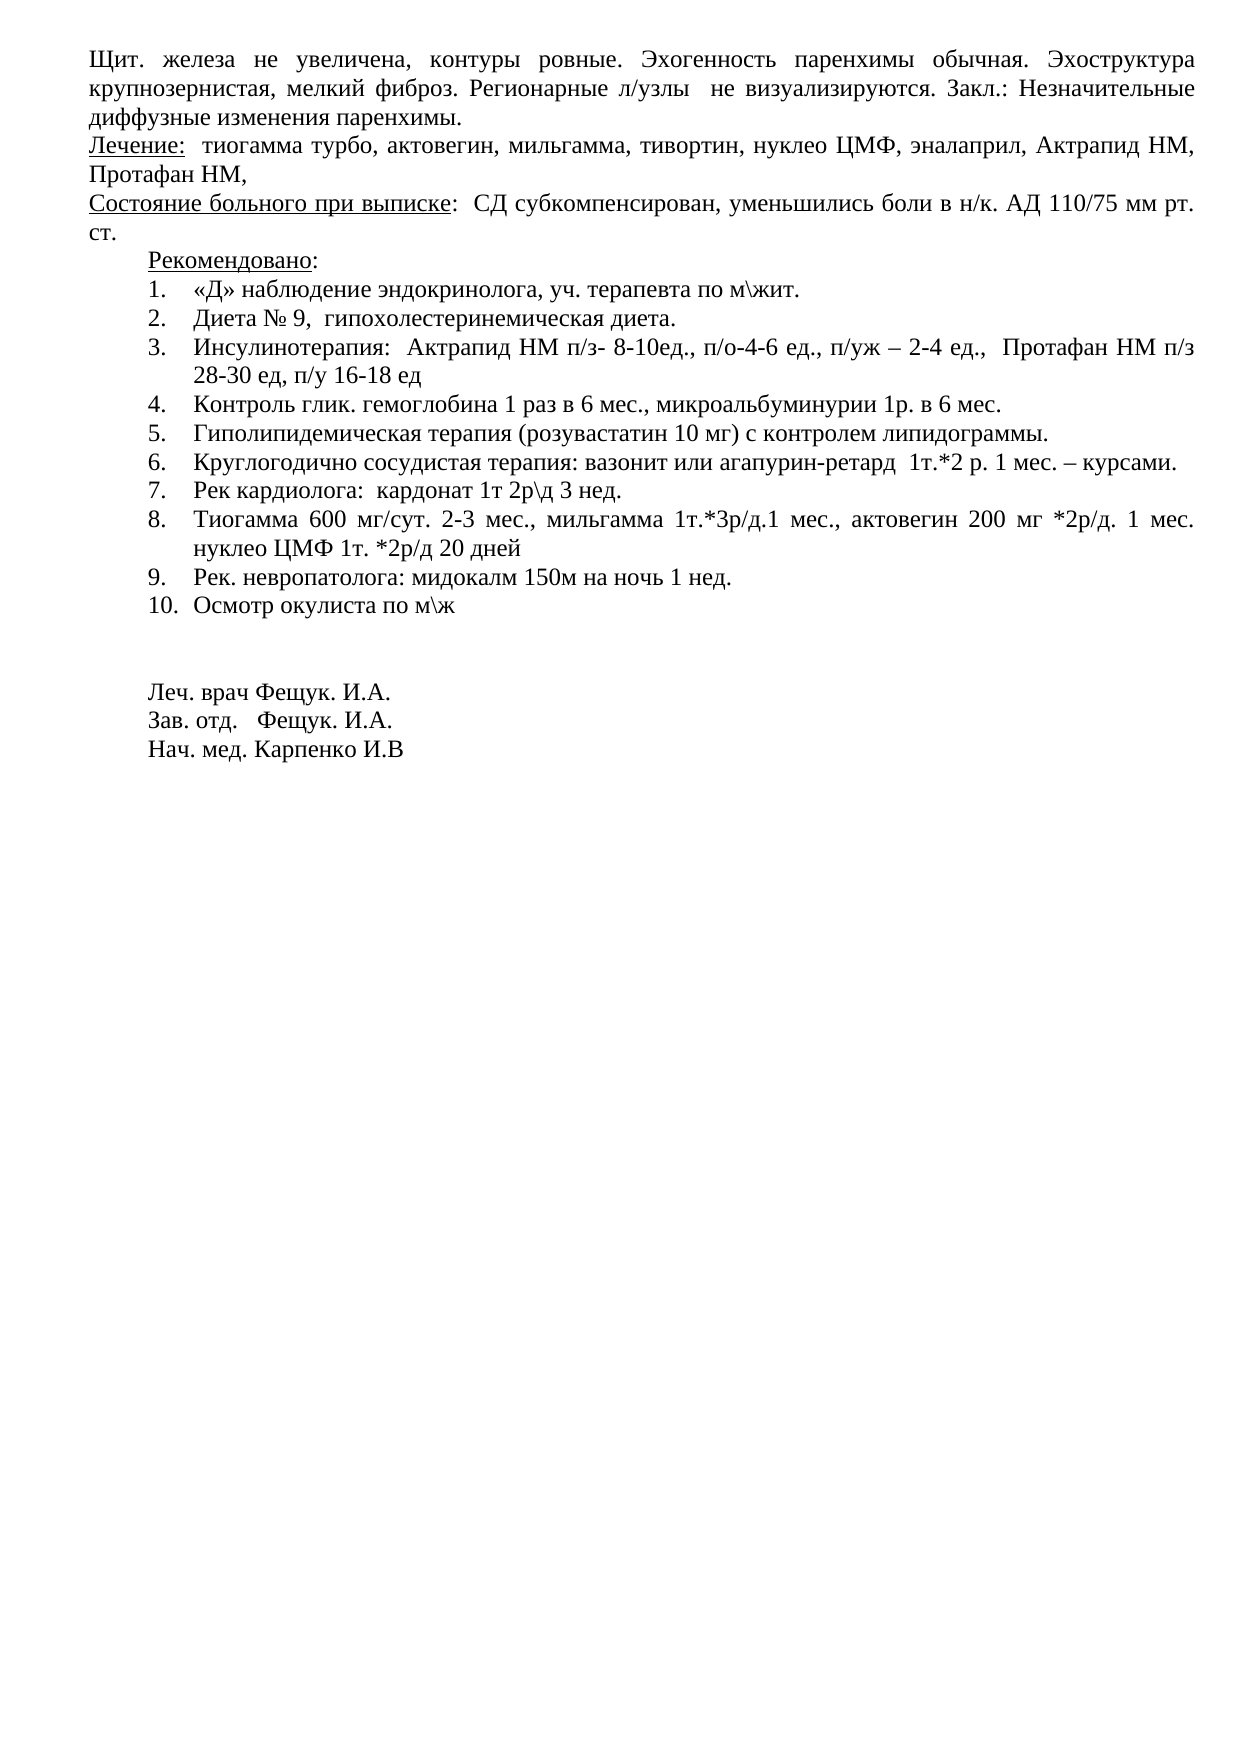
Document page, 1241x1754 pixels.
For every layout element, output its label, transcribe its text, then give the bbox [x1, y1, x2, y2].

list Инсулинотерапия: Актрапид НМ п/з- 8-10ед., п/о-4-6 ед., п/уж – 2-4 ед., Протафан НМ п/з 28-30 ед, п/у 16-18 ед [148, 332, 1196, 389]
list Диета № 9, гипохолестеринемическая диета. [148, 303, 1196, 332]
text Щит. железа не увеличена, контуры ровные. Эхогенность паренхимы обычная. Эхоструктура крупнозернистая, мелкий фиброз. Регионарные л/узлы не визуализируются. Закл.: Незначительные диффузные изменения паренхимы. [89, 44, 1196, 131]
list Гиполипидемическая терапия (розувастатин 10 мг) с контролем липидограммы. [148, 418, 1196, 447]
text Состояние больного при выписке: СД субкомпенсирован, уменьшились боли в н/к. АД 110/75 мм рт. ст. [89, 188, 1196, 246]
list Рек кардиолога: кардонат 1т 2р\д 3 нед. [148, 476, 1196, 504]
list 600 мг/сут. 2-3 мес., мильгамма 1т.*3р/д.1 мес., актовегин 200 мг *2р/д. 1 мес. нуклео ЦМФ 1т. *2р/д 20 дней [148, 504, 1196, 562]
list Рек. невропатолога: мидокалм 150м на ночь 1 нед. [148, 562, 1196, 591]
list Контроль глик. гемоглобина 1 раз в 6 мес., микроальбуминурии 1р. в 6 мес. [148, 389, 1196, 418]
text Нач. мед. Карпенко И.В [148, 734, 1196, 763]
list Осмотр окулиста по м\ж [148, 591, 1196, 619]
text Рекомендовано: [148, 246, 1196, 274]
text Лечение: тиогамма турбо, актовегин, мильгамма, тивортин, нуклео ЦМФ, эналаприл, Актрапид НМ, Протафан НМ, [89, 131, 1196, 188]
list «Д» наблюдение эндокринолога, уч. терапевта по м\жит. [148, 274, 1196, 303]
list Круглогодично сосудистая терапия: вазонит или агапурин-ретард 1т.*2 р. 1 мес. – курсами. [148, 447, 1196, 476]
text Леч. врач [148, 677, 1196, 706]
